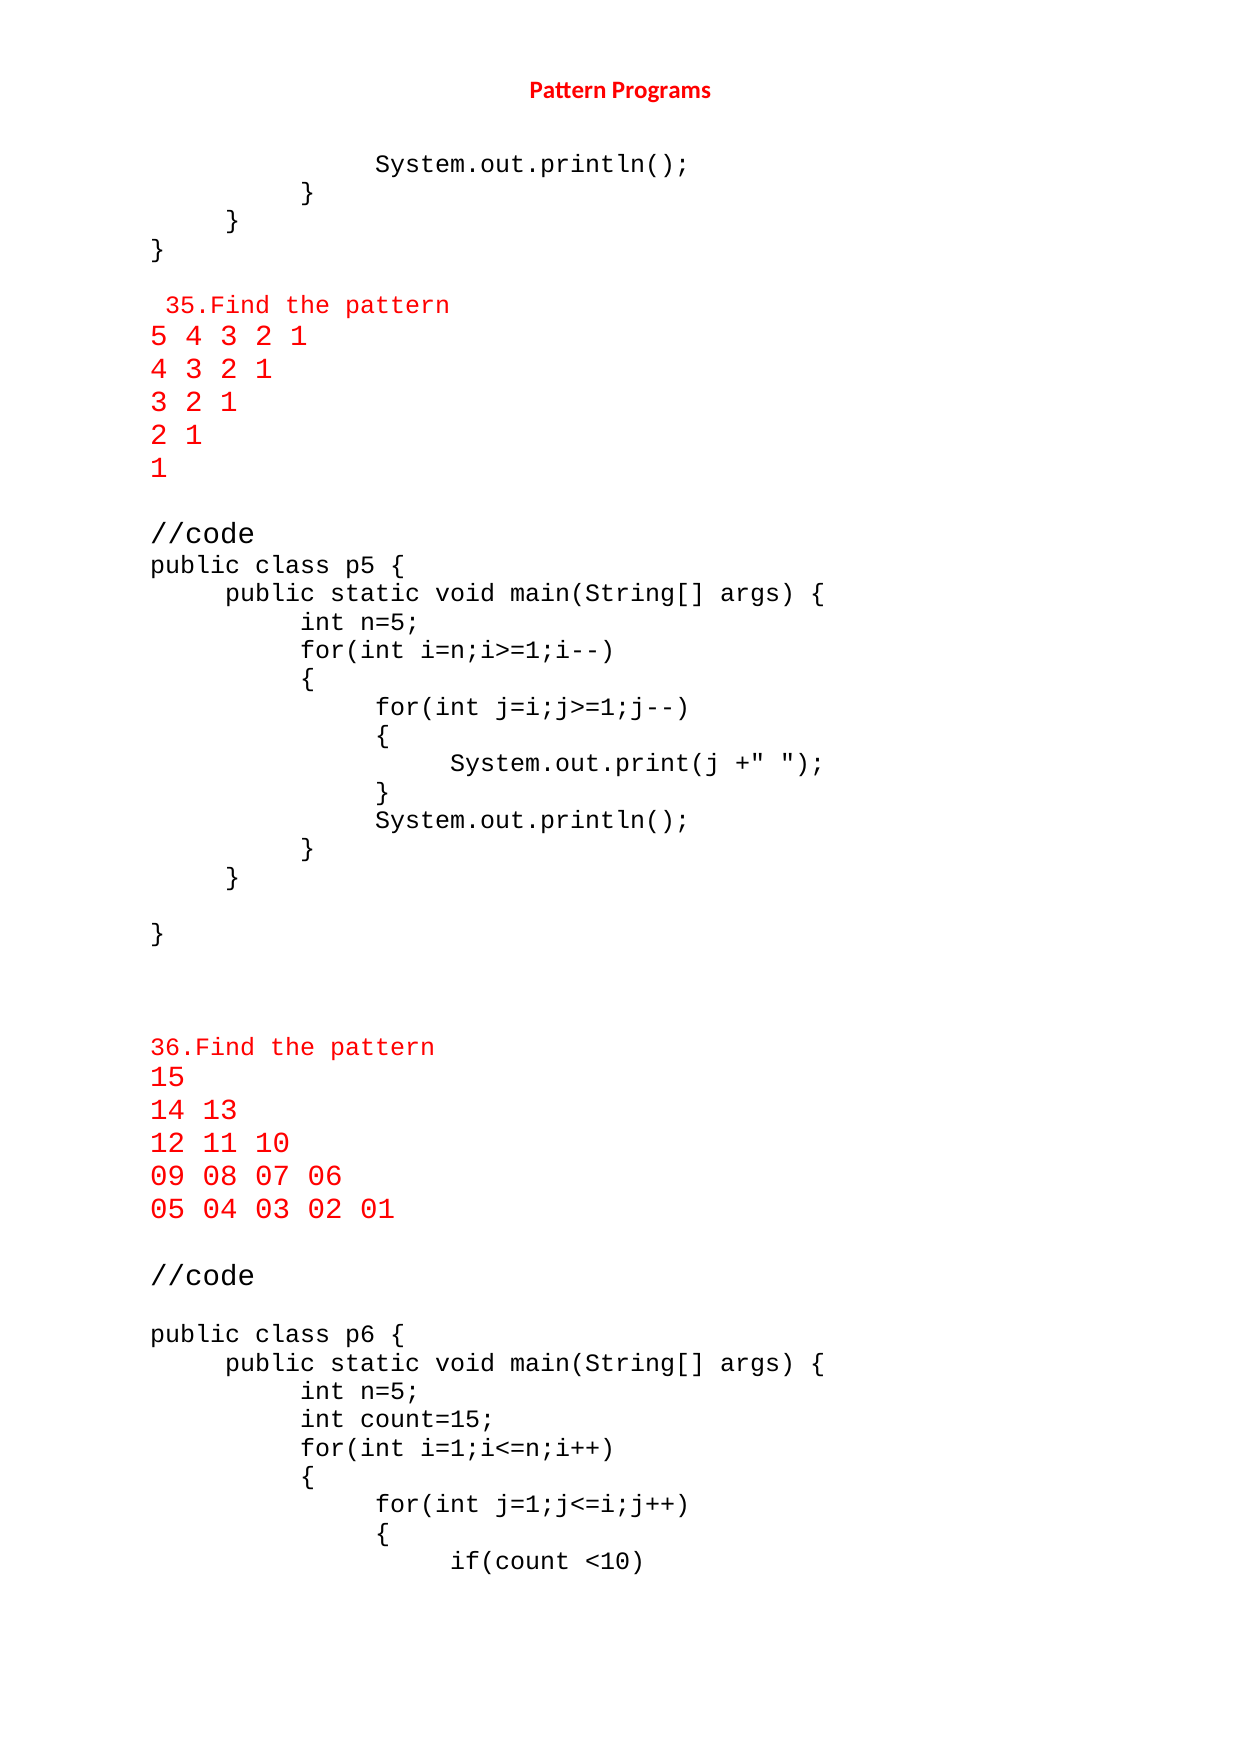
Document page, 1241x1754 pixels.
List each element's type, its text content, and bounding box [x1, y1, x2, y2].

text for(int i=n;i>=1;i--) [150, 637, 1090, 666]
text 35.Find the pattern [150, 293, 1090, 321]
text } [150, 236, 1090, 265]
text } [150, 180, 1090, 208]
text { [150, 1520, 1090, 1549]
text } [150, 836, 1090, 864]
text } [150, 779, 1090, 807]
text 15 [150, 1062, 1090, 1096]
text { [150, 722, 1090, 751]
text 1 [150, 453, 1090, 486]
text System.out.println(); [150, 151, 1090, 180]
text for(int i=1;i<=n;i++) [150, 1435, 1090, 1464]
text 14 13 [150, 1096, 1090, 1128]
text //code [150, 1261, 1090, 1294]
text for(int j=1;j<=i;j++) [150, 1492, 1090, 1520]
text public static void main(String[] args) { [150, 581, 1090, 609]
text int n=5; [150, 1379, 1090, 1407]
text } [150, 864, 1090, 892]
text } [150, 921, 1090, 949]
text 36.Find the pattern [150, 1034, 1090, 1062]
text 05 04 03 02 01 [150, 1194, 1090, 1228]
text public class p6 { [150, 1322, 1090, 1350]
text System.out.print(j +" "); [150, 751, 1090, 779]
text 09 08 07 06 [150, 1162, 1090, 1194]
text int n=5; [150, 609, 1090, 637]
text 2 1 [150, 420, 1090, 453]
text public class p5 { [150, 552, 1090, 581]
text 4 3 2 1 [150, 354, 1090, 387]
text //code [150, 519, 1090, 552]
text 12 11 10 [150, 1128, 1090, 1162]
text if(count <10) [150, 1549, 1090, 1577]
text } [150, 208, 1090, 236]
text for(int j=i;j>=1;j--) [150, 694, 1090, 722]
text public static void main(String[] args) { [150, 1350, 1090, 1379]
text int count=15; [150, 1407, 1090, 1435]
text { [150, 1464, 1090, 1492]
text { [150, 666, 1090, 694]
text System.out.println(); [150, 807, 1090, 836]
text 5 4 3 2 1 [150, 321, 1090, 354]
text 3 2 1 [150, 387, 1090, 420]
